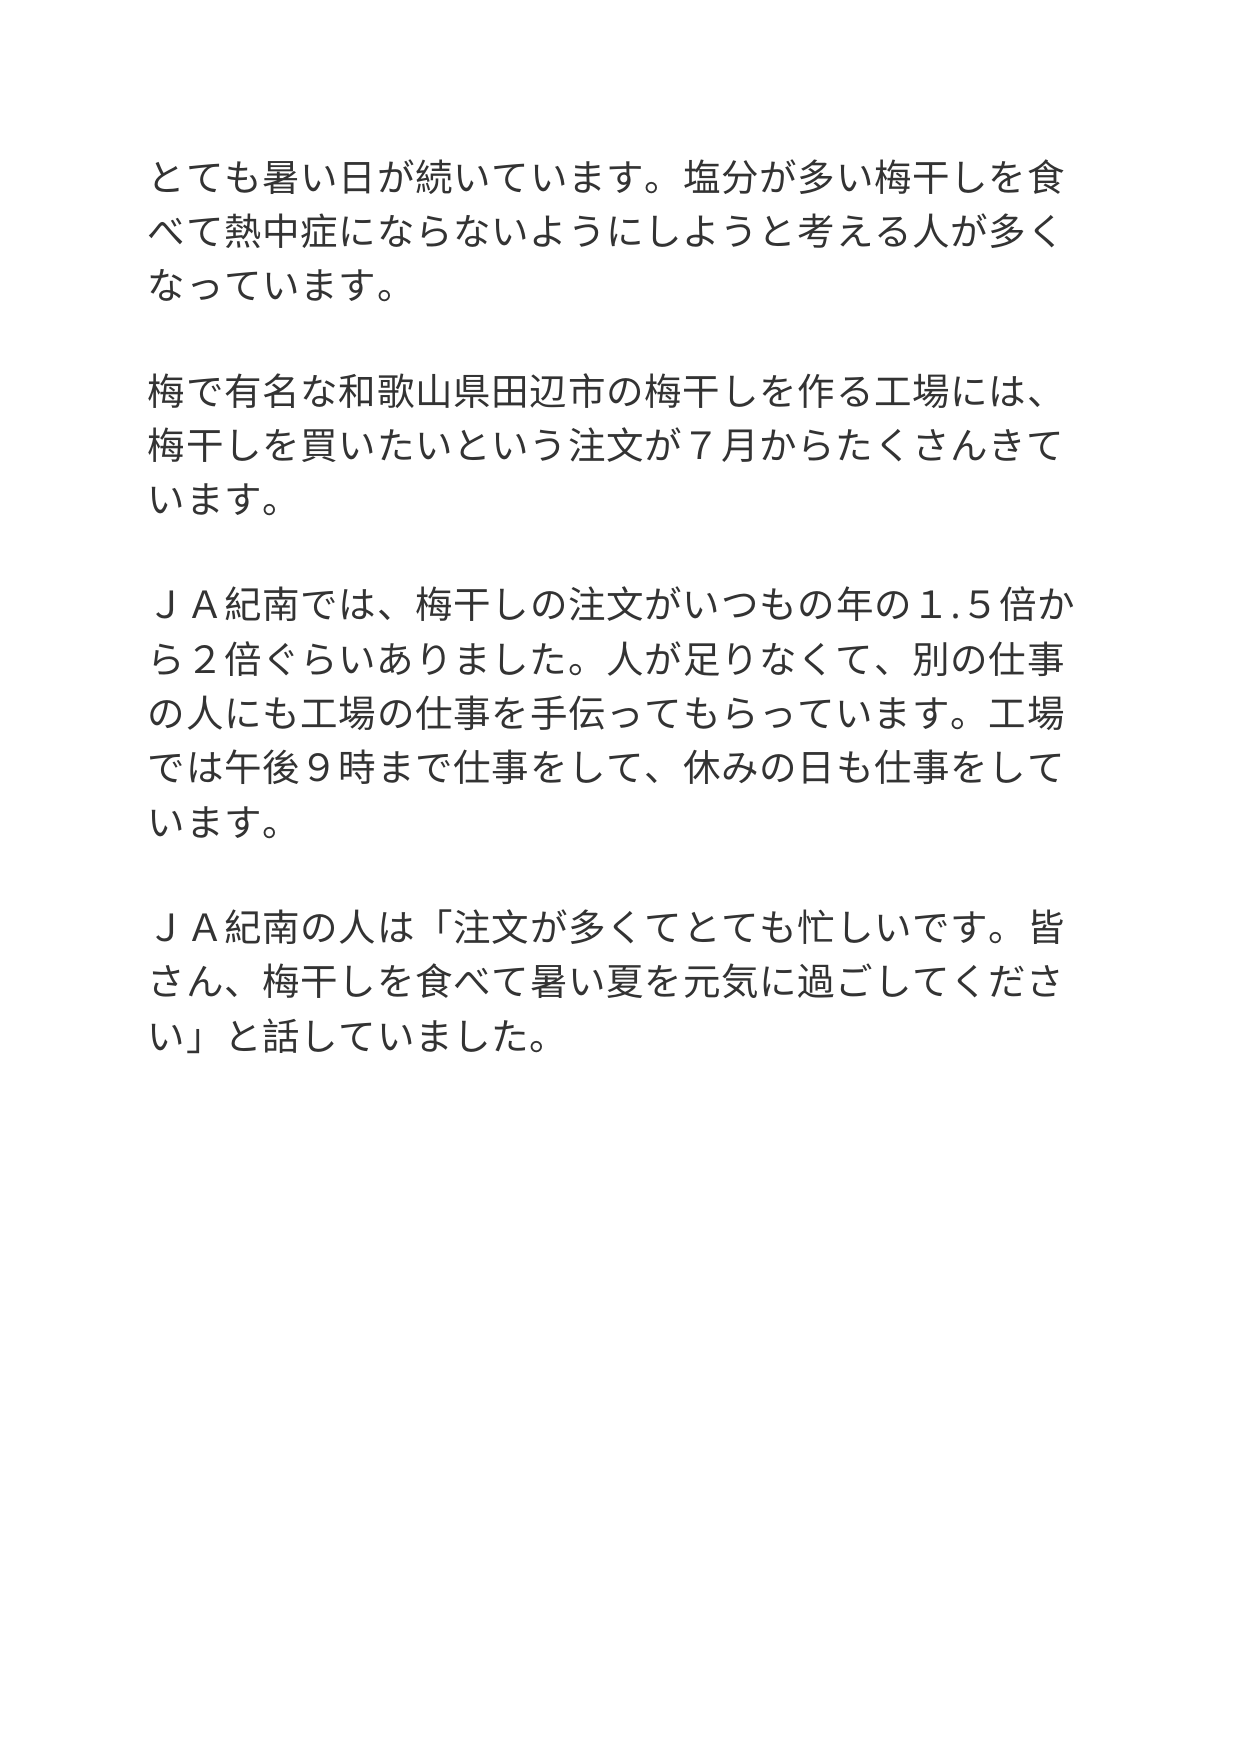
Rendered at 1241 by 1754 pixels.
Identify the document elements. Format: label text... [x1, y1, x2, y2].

text ＪＡ紀南では、梅干しの注文がいつもの年の１.５倍から２倍ぐらいありました。人が足りなくて、別の仕事の人にも工場の仕事を手伝ってもらっています。工場では午後９時まで仕事をして、休みの日も仕事をしています。 [148, 575, 1093, 847]
text 梅で有名な和歌山県田辺市の梅干しを作る工場には、梅干しを買いたいという注文が７月からたくさんきています。 [148, 361, 1093, 524]
text ＪＡ紀南の人は「注文が多くてとても忙しいです。皆さん、梅干しを食べて暑い夏を元気に過ごしてください」と話していました。 [148, 898, 1093, 1061]
text とても暑い日が続いています。塩分が多い梅干しを食べて熱中症にならないようにしようと考える人が多くなっています。 [148, 148, 1093, 310]
